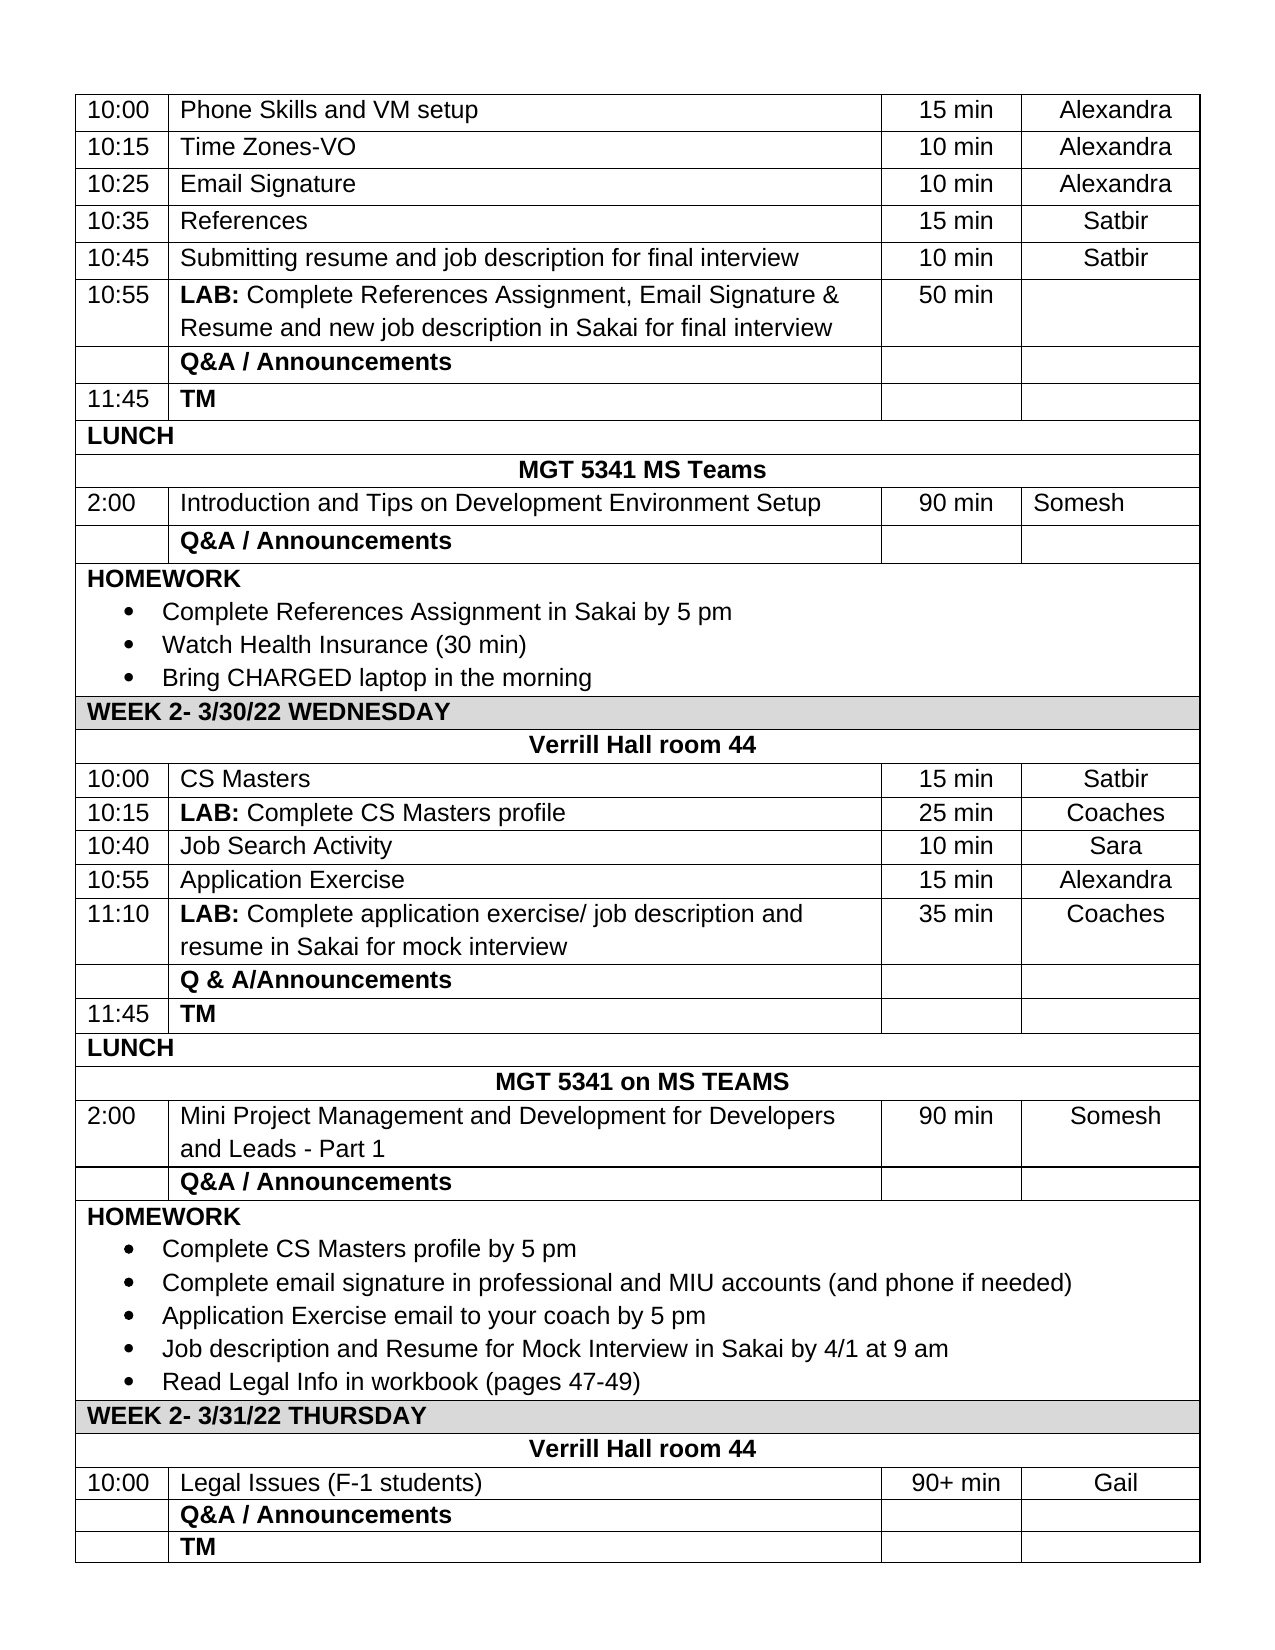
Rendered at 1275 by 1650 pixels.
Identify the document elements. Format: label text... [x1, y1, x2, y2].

table_cell [1022, 347, 1199, 383]
table_cell HOMEWORK Complete References Assignment in Sakai by 5 pm Watch Health Insurance (30 min) Bring CHARGED laptop in the morning [76, 564, 1199, 696]
table_cell Phone Skills and VM setup [169, 95, 881, 131]
table_cell 90 min [882, 488, 1021, 525]
table_cell Mini Project Management and Development for Developers and Leads - Part 1 [169, 1101, 881, 1166]
table_cell 10:35 [76, 206, 168, 242]
table_cell [1022, 999, 1199, 1032]
table_cell LAB: Complete References Assignment, Email Signature & Resume and new job description in Sakai for final interview [169, 280, 881, 346]
table_cell Submitting resume and job description for final interview [169, 243, 881, 279]
table_cell Coaches [1022, 899, 1199, 964]
table_cell [1022, 965, 1199, 998]
table_cell TM [169, 999, 881, 1032]
table_cell Verrill Hall room 44 [76, 730, 1199, 763]
table_cell [1022, 1168, 1199, 1200]
table_cell 50 min [882, 280, 1021, 346]
table_cell 10 min [882, 169, 1021, 205]
table_cell WEEK 2- 3/31/22 THURSDAY [76, 1401, 1199, 1433]
table_cell 10:00 [76, 764, 168, 797]
table_cell [76, 1500, 168, 1531]
table_cell 10 min [882, 132, 1021, 168]
table_cell Alexandra [1022, 169, 1199, 205]
table_cell Somesh [1022, 1101, 1199, 1166]
table_cell Alexandra [1022, 865, 1199, 898]
table_cell 10:00 [76, 95, 168, 131]
table_cell 11:45 [76, 384, 168, 420]
table_cell CS Masters [169, 764, 881, 797]
table_cell Q&A / Announcements [169, 1500, 881, 1531]
table_cell MGT 5341 on MS TEAMS [76, 1067, 1199, 1100]
table_cell Verrill Hall room 44 [76, 1434, 1199, 1467]
table_cell 10:00 [76, 1468, 168, 1499]
table_cell MGT 5341 MS Teams [76, 455, 1199, 487]
table_cell Alexandra [1022, 95, 1199, 131]
table_cell [76, 526, 168, 563]
table_cell Q&A / Announcements [169, 526, 881, 563]
table_cell LUNCH [76, 421, 1199, 454]
table_cell Somesh [1022, 488, 1199, 525]
table_cell Gail [1022, 1468, 1199, 1499]
table_cell 10:15 [76, 132, 168, 168]
table_cell WEEK 2- 3/30/22 WEDNESDAY [76, 697, 1199, 729]
table_cell 15 min [882, 206, 1021, 242]
table_cell TM [169, 1532, 881, 1562]
table_cell [882, 965, 1021, 998]
table_cell 10:15 [76, 798, 168, 830]
table_cell LUNCH [76, 1034, 1199, 1066]
table_cell 90 min [882, 1101, 1021, 1166]
table_cell [882, 999, 1021, 1032]
table_cell 2:00 [76, 488, 168, 525]
table_cell References [169, 206, 881, 242]
table_cell [882, 347, 1021, 383]
table_cell 25 min [882, 798, 1021, 830]
table_cell Legal Issues (F-1 students) [169, 1468, 881, 1499]
table_cell Q & A/Announcements [169, 965, 881, 998]
table_cell Job Search Activity [169, 831, 881, 864]
table_cell 10:40 [76, 831, 168, 864]
table_cell [882, 1500, 1021, 1531]
table_cell LAB: Complete CS Masters profile [169, 798, 881, 830]
table_cell 2:00 [76, 1101, 168, 1166]
table_cell Sara [1022, 831, 1199, 864]
table_cell 35 min [882, 899, 1021, 964]
table_cell Alexandra [1022, 132, 1199, 168]
table_cell TM [169, 384, 881, 420]
table_cell [76, 965, 168, 998]
table_cell Email Signature [169, 169, 881, 205]
table_cell [882, 384, 1021, 420]
table_cell HOMEWORK Complete CS Masters profile by 5 pm Complete email signature in professional and MIU accounts (and phone if needed) Application Exercise email to your coach by 5 pm Job description and Resume for Mock Interview in Sakai by 4/1 at 9 am Read Legal Info in workbook (pages 47-49) [76, 1201, 1199, 1400]
table_cell [1022, 280, 1199, 346]
table_cell 10:25 [76, 169, 168, 205]
table_cell Satbir [1022, 206, 1199, 242]
table_cell [1022, 1532, 1199, 1562]
table_cell 90+ min [882, 1468, 1021, 1499]
table_cell [1022, 1500, 1199, 1531]
table_cell 11:10 [76, 899, 168, 964]
table_cell 10:45 [76, 243, 168, 279]
table_cell [76, 1168, 168, 1200]
table_cell 10:55 [76, 280, 168, 346]
table_cell 10:55 [76, 865, 168, 898]
table_cell Satbir [1022, 243, 1199, 279]
table_cell Q&A / Announcements [169, 347, 881, 383]
table_cell LAB: Complete application exercise/ job description and resume in Sakai for mock interview [169, 899, 881, 964]
table_cell 10 min [882, 243, 1021, 279]
table_cell 10 min [882, 831, 1021, 864]
table_cell [1022, 384, 1199, 420]
table_cell Application Exercise [169, 865, 881, 898]
table_cell 15 min [882, 764, 1021, 797]
table_cell 11:45 [76, 999, 168, 1032]
table_cell Time Zones-VO [169, 132, 881, 168]
table_cell 15 min [882, 865, 1021, 898]
table_cell Introduction and Tips on Development Environment Setup [169, 488, 881, 525]
table_cell [882, 526, 1021, 563]
table_cell Satbir [1022, 764, 1199, 797]
table_cell 15 min [882, 95, 1021, 131]
table_cell [882, 1532, 1021, 1562]
table_cell Coaches [1022, 798, 1199, 830]
table_cell Q&A / Announcements [169, 1168, 881, 1200]
table_cell [882, 1168, 1021, 1200]
table_cell [76, 1532, 168, 1562]
table_cell [76, 347, 168, 383]
table_cell [1022, 526, 1199, 563]
